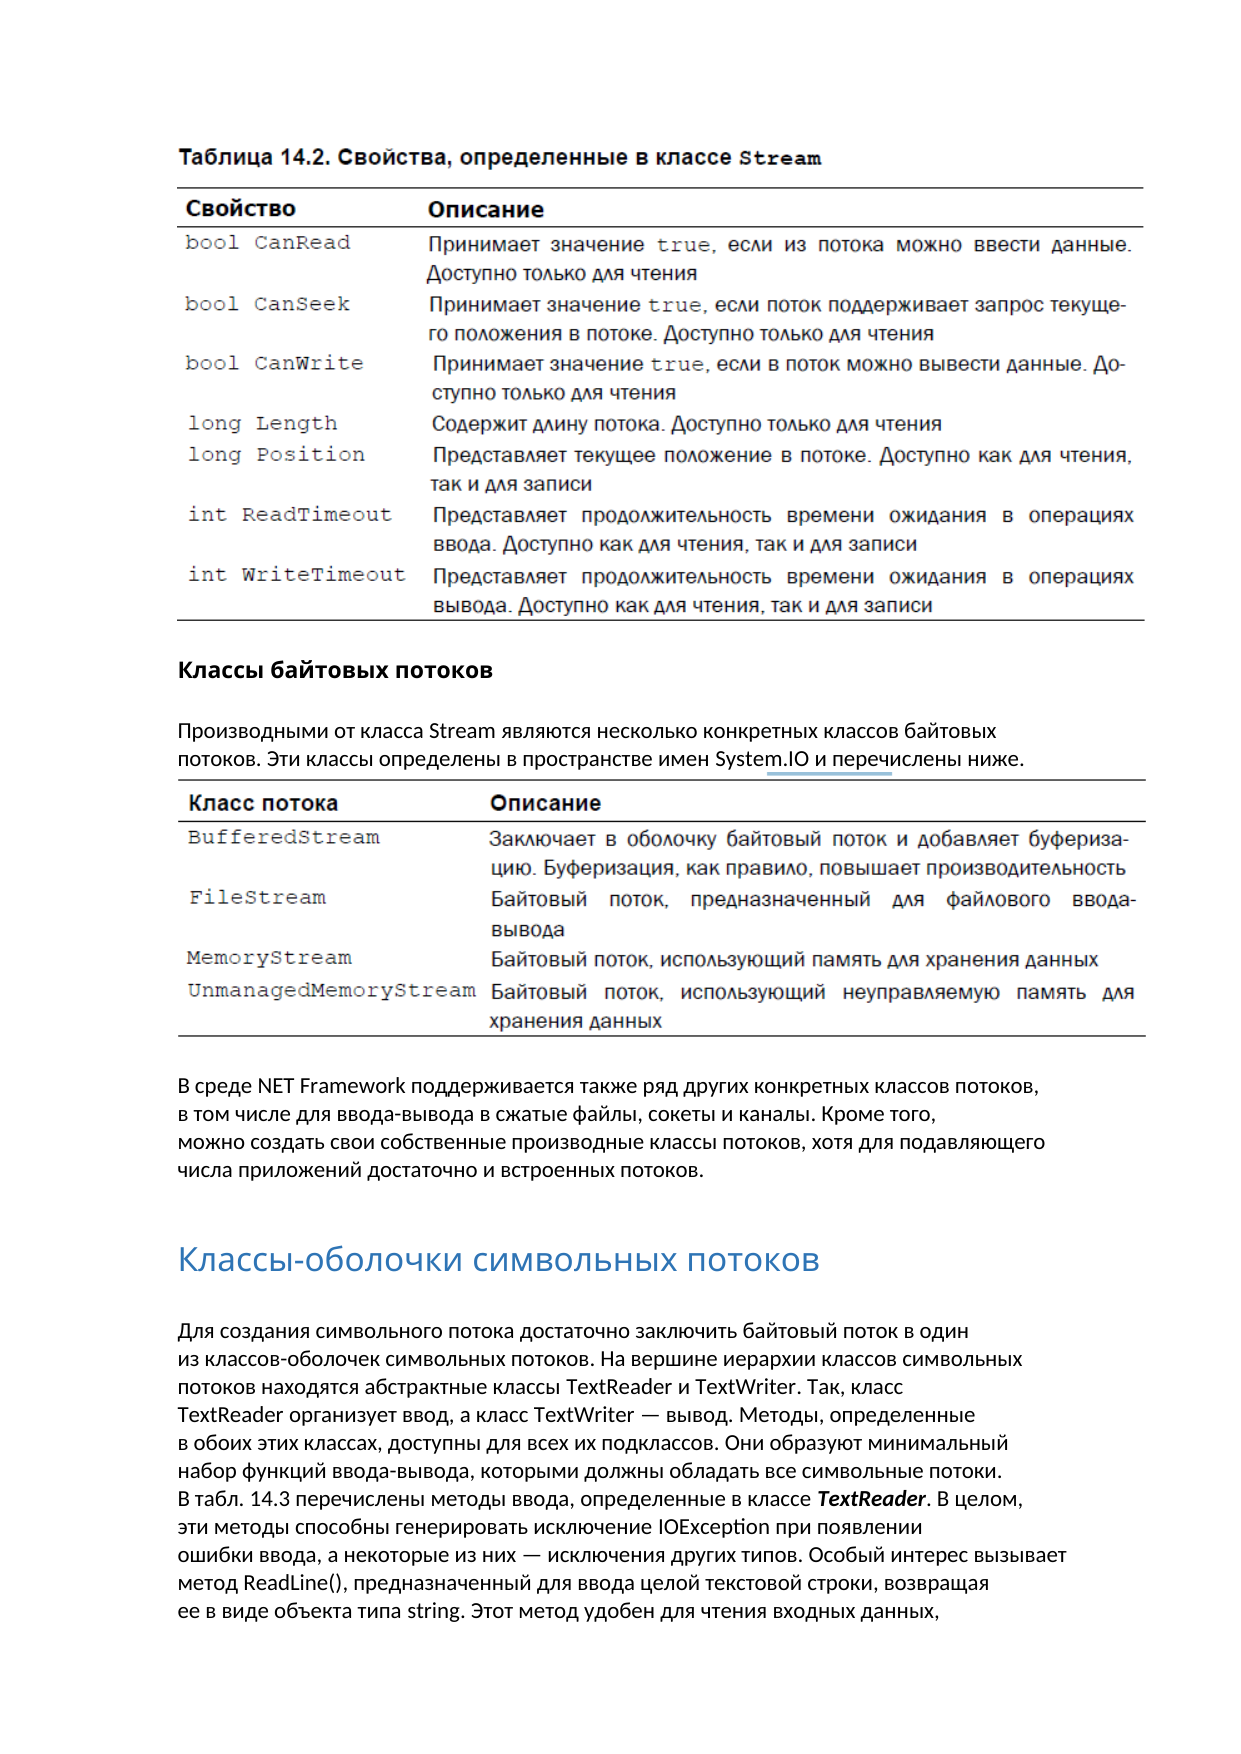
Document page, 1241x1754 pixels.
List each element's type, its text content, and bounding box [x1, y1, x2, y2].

text потоков. Эти классы определены в пространстве имен System.IO и перечислены ниже. [177, 744, 1152, 773]
text Классы байтовых потоков [177, 654, 1152, 685]
text ее в виде объекта типа string. Этот метод удобен для чтения входных данных, [177, 1597, 1152, 1624]
text потоков находятся абстрактные классы TextReader и TextWriter. Так, класс [177, 1372, 1152, 1400]
text можно создать свои собственные производные классы потоков, хотя для подавляющего [177, 1127, 1152, 1155]
text ошибки ввода, а некоторые из них — исключения других типов. Особый интерес вызывает [177, 1541, 1152, 1568]
text набор функций ввода-вывода, которыми должны обладать все символьные потоки. [177, 1456, 1152, 1484]
text TextReader организует ввод, а класс TextWriter — вывод. Методы, определенные [177, 1400, 1152, 1428]
text числа приложений достаточно и встроенных потоков. [177, 1155, 1152, 1183]
text из классов-оболочек символьных потоков. На вершине иерархии классов символьных [177, 1344, 1152, 1372]
text в том числе для ввода-вывода в сжатые файлы, сокеты и каналы. Кроме того, [177, 1099, 1152, 1127]
text В табл. 14.3 перечислены методы ввода, определенные в классе TextReader. В целом, [177, 1484, 1152, 1512]
picture [177, 146, 1151, 626]
text В среде NET Framework поддерживается также ряд других конкретных классов потоков, [177, 1071, 1152, 1099]
text Производными от класса Stream являются несколько конкретных классов байтовых [177, 717, 1152, 744]
text Для создания символьного потока достаточно заключить байтовый поток в один [177, 1316, 1152, 1344]
subtitle Классы-оболочки символьных потоков [177, 1236, 1152, 1282]
text эти методы способны генерировать исключение IOException при появлении [177, 1512, 1152, 1541]
text метод ReadLine(), предназначенный для ввода целой текстовой строки, возвращая [177, 1568, 1152, 1597]
picture [177, 772, 1151, 1043]
text в обоих этих классах, доступны для всех их подклассов. Они образуют минимальный [177, 1428, 1152, 1456]
